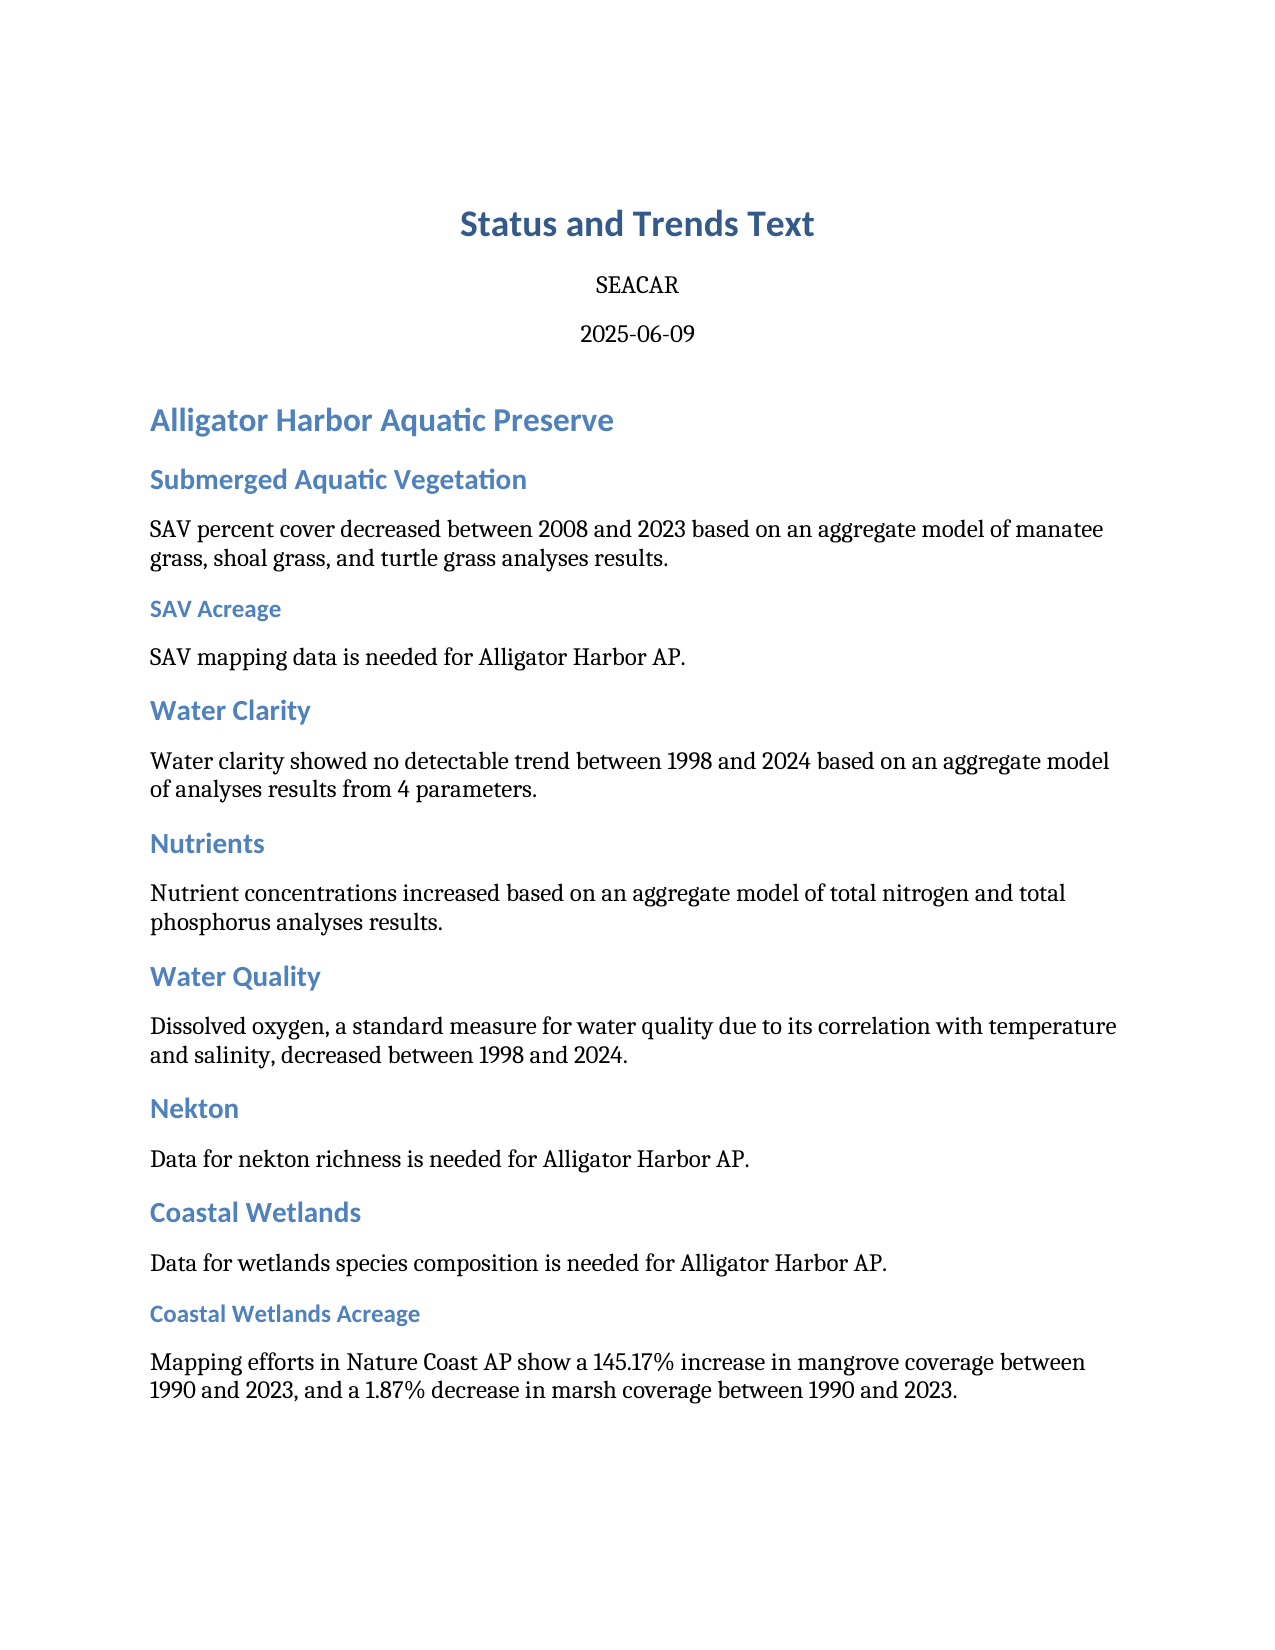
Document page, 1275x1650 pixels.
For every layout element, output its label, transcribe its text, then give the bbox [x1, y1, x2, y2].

text 2025-06-09 [150, 320, 1125, 349]
text Dissolved oxygen, a standard measure for water quality due to its correlation with temperature and salinity, decreased between 1998 and 2024. [150, 1012, 1125, 1069]
text Water clarity showed no detectable trend between 1998 and 2024 based on an aggregate model of analyses results from 4 parameters. [150, 747, 1125, 804]
subtitle Alligator Harbor Aquatic Preserve [150, 399, 1125, 440]
subtitle Submerged Aquatic Vegetation [150, 461, 1125, 496]
text SEACAR [150, 271, 1125, 299]
subtitle Water Clarity [150, 692, 1125, 728]
subtitle Coastal Wetlands [150, 1194, 1125, 1230]
subtitle Coastal Wetlands Acreage [150, 1298, 1125, 1329]
text Mapping efforts in Nature Coast AP show a 145.17% increase in mangrove coverage between 1990 and 2023, and a 1.87% decrease in marsh coverage between 1990 and 2023. [150, 1348, 1125, 1405]
subtitle Nutrients [150, 825, 1125, 861]
title Status and Trends Text [150, 200, 1125, 246]
text SAV mapping data is needed for Alligator Harbor AP. [150, 643, 1125, 671]
subtitle SAV Acreage [150, 593, 1125, 624]
text SAV percent cover decreased between 2008 and 2023 based on an aggregate model of manatee grass, shoal grass, and turtle grass analyses results. [150, 515, 1125, 573]
text Nutrient concentrations increased based on an aggregate model of total nitrogen and total phosphorus analyses results. [150, 879, 1125, 937]
text Data for wetlands species composition is needed for Alligator Harbor AP. [150, 1249, 1125, 1277]
subtitle Water Quality [150, 958, 1125, 993]
text Data for nekton richness is needed for Alligator Harbor AP. [150, 1145, 1125, 1173]
subtitle Nekton [150, 1090, 1125, 1126]
